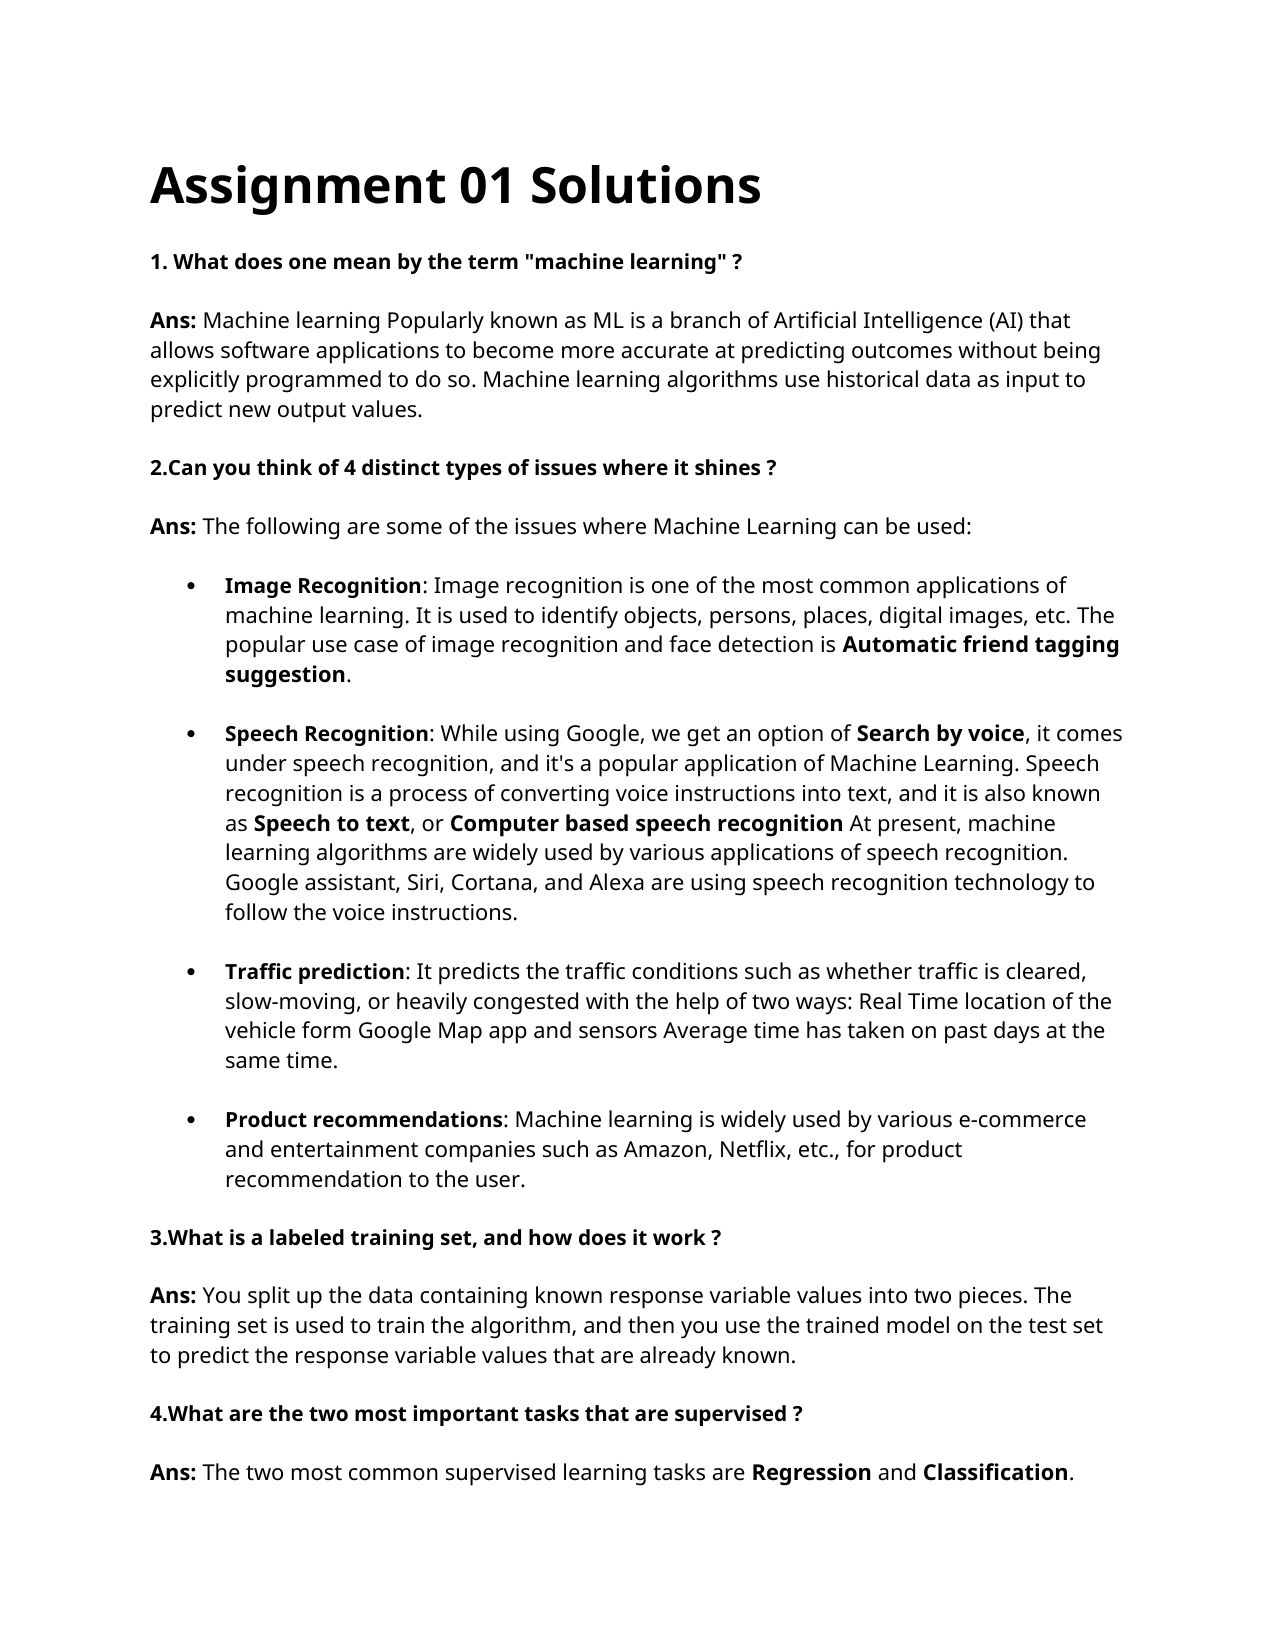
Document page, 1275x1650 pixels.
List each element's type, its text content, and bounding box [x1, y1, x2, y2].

text Ans: The following are some of the issues where Machine Learning can be used: [150, 511, 1125, 541]
text 1. What does one mean by the term "machine learning" ? [150, 247, 1125, 276]
list Speech Recognition: While using Google, we get an option of Search by voice, it comes under speech recognition, and it's a popular application of Machine Learning. Speech recognition is a process of converting voice instructions into text, and it is also known as Speech to text, or Computer based speech recognition At present, machine learning algorithms are widely used by various applications of speech recognition. Google assistant, Siri, Cortana, and Alexa are using speech recognition technology to follow the voice instructions. [187, 718, 1125, 927]
text 2.Can you think of 4 distinct types of issues where it shines ? [150, 453, 1125, 482]
text 4.What are the two most important tasks that are supervised ? [150, 1399, 1125, 1427]
text 3.What is a labeled training set, and how does it work ? [150, 1223, 1125, 1251]
text Ans: Machine learning Popularly known as ML is a branch of Artificial Intelligence (AI) that allows software applications to become more accurate at predicting outcomes without being explicitly programmed to do so. Machine learning algorithms use historical data as input to predict new output values. [150, 305, 1125, 424]
text Ans: You split up the data containing known response variable values into two pieces. The training set is used to train the algorithm, and then you use the trained model on the test set to predict the response variable values that are already known. [150, 1280, 1125, 1370]
text Ans: The two most common supervised learning tasks are Regression and Classification. [150, 1456, 1125, 1486]
list Traffic prediction: It predicts the traffic conditions such as whether traffic is cleared, slow-moving, or heavily congested with the help of two ways: Real Time location of the vehicle form Google Map app and sensors Average time has taken on past days at the same time. [187, 956, 1125, 1075]
text Assignment 01 Solutions [150, 150, 1125, 218]
list Image Recognition: Image recognition is one of the most common applications of machine learning. It is used to identify objects, persons, places, digital images, etc. The popular use case of image recognition and face detection is Automatic friend tagging suggestion. [187, 570, 1125, 689]
list Product recommendations: Machine learning is widely used by various e-commerce and entertainment companies such as Amazon, Netflix, etc., for product recommendation to the user. [187, 1104, 1125, 1193]
